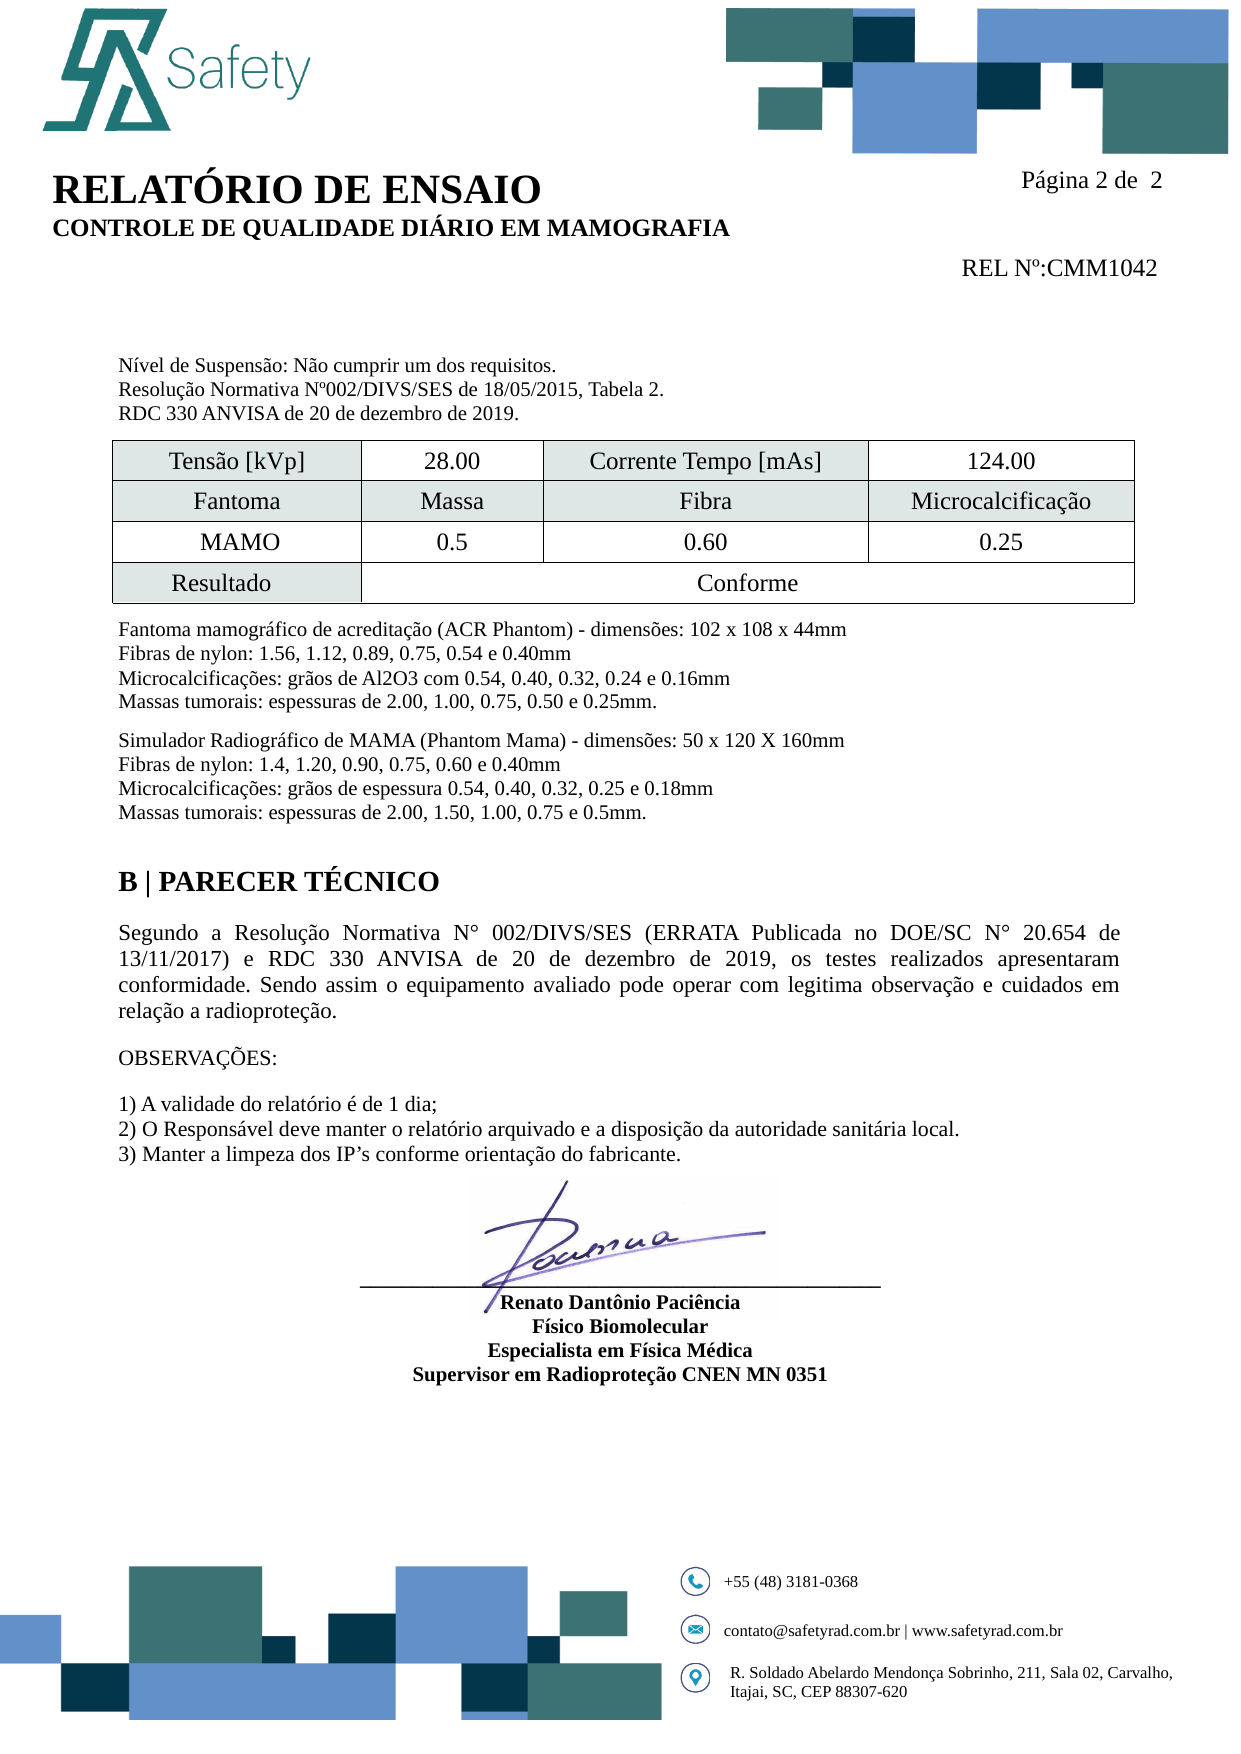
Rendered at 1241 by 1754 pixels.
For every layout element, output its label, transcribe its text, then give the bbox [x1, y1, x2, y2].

table_cell MAMO [113, 522, 361, 562]
picture [680, 1614, 710, 1644]
picture [725, 8, 1229, 154]
text Fibras de nylon: 1.56, 1.12, 0.89, 0.75, 0.54 e 0.40mm [118, 641, 1122, 665]
text Segundo a Resolução Normativa N° 002/DIVS/SES (ERRATA Publicada no DOE/SC N° 20.654 de 13/11/2017) e RDC 330 ANVISA de 20 de dezembro de 2019, os testes realizados apresentaram conformidade. Sendo assim o equipamento avaliado pode operar com legitima observação e cuidados em relação a radioproteção. [118, 918, 1122, 1024]
table_cell Fibra [544, 481, 868, 521]
text RDC 330 ANVISA de 20 de dezembro de 2019. [118, 401, 1122, 425]
text Fibras de nylon: 1.4, 1.20, 0.90, 0.75, 0.60 e 0.40mm [118, 752, 1122, 776]
text Simulador Radiográfico de MAMA (Phantom Mama) - dimensões: 50 x 120 X 160mm [118, 728, 1122, 752]
table_header Corrente Tempo [mAs] [544, 441, 868, 480]
table_cell Resultado [113, 563, 361, 602]
text Microcalcificações: grãos de Al2O3 com 0.54, 0.40, 0.32, 0.24 e 0.16mm [118, 665, 1122, 689]
table_cell 0.5 [362, 522, 543, 562]
text 1) A validade do relatório é de 1 dia; [118, 1091, 1122, 1116]
table_cell 0.60 [544, 522, 868, 562]
table_cell Conforme [362, 563, 1134, 602]
text Físico Biomolecular [118, 1314, 1122, 1338]
text Massas tumorais: espessuras de 2.00, 1.00, 0.75, 0.50 e 0.25mm. [118, 689, 1122, 713]
text Renato Dantônio Paciência [118, 1290, 1122, 1314]
table_cell Massa [362, 481, 543, 521]
text Nível de Suspensão: Não cumprir um dos requisitos. [118, 353, 1122, 377]
text 3) Manter a limpeza dos IP’s conforme orientação do fabricante. [118, 1141, 1122, 1166]
text Fantoma mamográfico de acreditação (ACR Phantom) - dimensões: 102 x 108 x 44mm [118, 617, 1122, 641]
picture [680, 1663, 710, 1693]
text __________________________________________________ [118, 1266, 1122, 1290]
text B | PARECER TÉCNICO [118, 864, 1122, 898]
text Especialista em Física Médica [118, 1338, 1122, 1362]
picture [0, 1566, 662, 1720]
table_header 124.00 [869, 441, 1134, 480]
picture [42, 8, 311, 131]
text 2) O Responsável deve manter o relatório arquivado e a disposição da autoridade sanitária local. [118, 1116, 1122, 1141]
text Microcalcificações: grãos de espessura 0.54, 0.40, 0.32, 0.25 e 0.18mm [118, 776, 1122, 800]
table_cell Microcalcificação [869, 481, 1134, 521]
table_header 28.00 [362, 441, 543, 480]
text Resolução Normativa Nº002/DIVS/SES de 18/05/2015, Tabela 2. [118, 377, 1122, 401]
picture [680, 1566, 710, 1596]
table_header Tensão [kVp] [113, 441, 361, 480]
text Supervisor em Radioproteção CNEN MN 0351 [118, 1362, 1122, 1386]
table_cell 0.25 [869, 522, 1134, 562]
picture [467, 1174, 779, 1266]
text Massas tumorais: espessuras de 2.00, 1.50, 1.00, 0.75 e 0.5mm. [118, 800, 1122, 824]
table_cell Fantoma [113, 481, 361, 521]
text OBSERVAÇÕES: [118, 1045, 1122, 1070]
